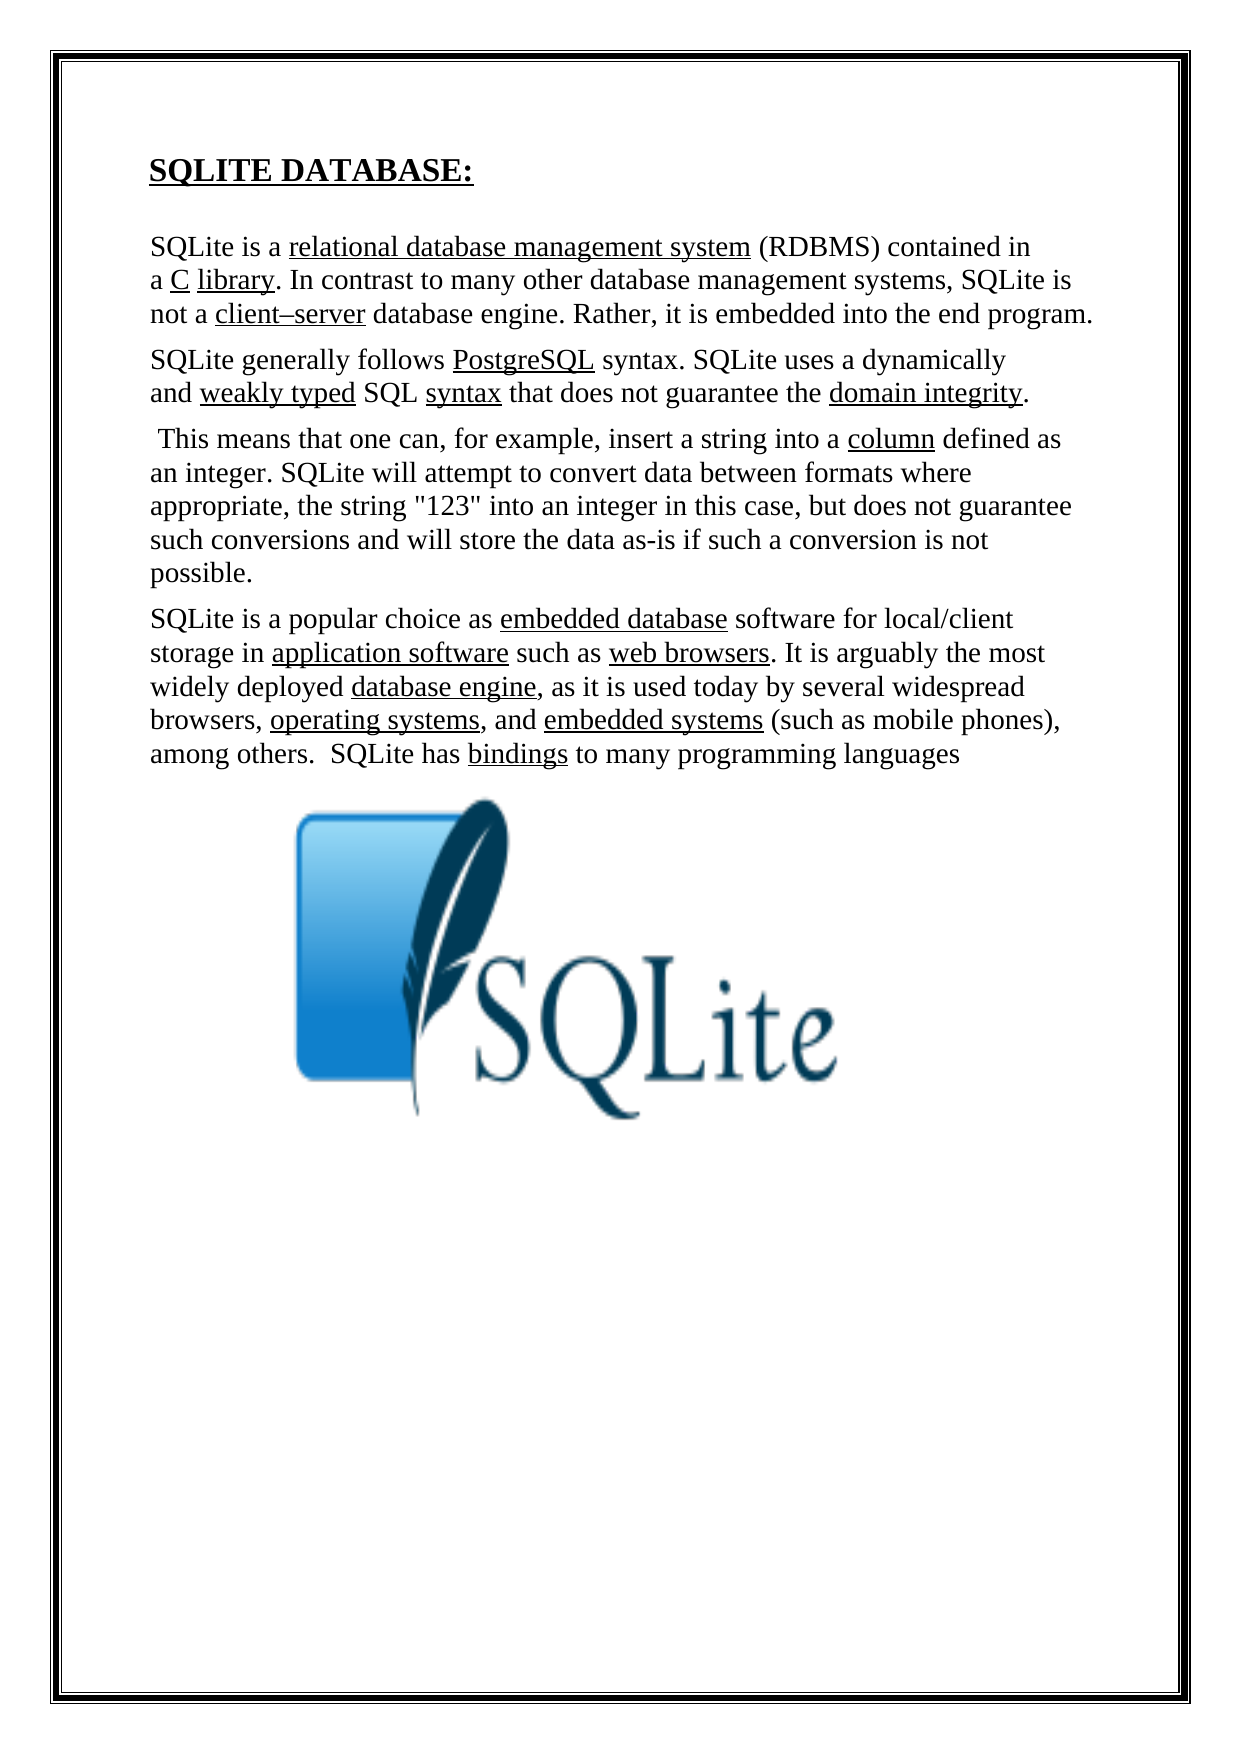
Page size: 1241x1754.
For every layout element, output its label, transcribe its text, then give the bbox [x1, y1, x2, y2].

text SQLite is a popular choice as embedded database software for local/client storage in application software such as web browsers. It is arguably the most widely deployed database engine, as it is used today by several widespread browsers, operating systems, and embedded systems (such as mobile phones), among others. SQLite has bindings to many programming languages [150, 602, 1096, 769]
text This means that one can, for example, insert a string into a column defined as an integer. SQLite will attempt to convert data between formats where appropriate, the string "123" into an integer in this case, but does not guarantee such conversions and will store the data as-is if such a conversion is not possible. [150, 421, 1096, 589]
picture [282, 781, 853, 1141]
text SQLite generally follows PostgreSQL syntax. SQLite uses a dynamically and weakly typed SQL syntax that does not guarantee the domain integrity. [150, 342, 1096, 409]
subtitle SQLITE DATABASE: [148, 150, 1097, 189]
text SQLite is a relational database management system (RDBMS) contained in a C library. In contrast to many other database management systems, SQLite is not a client–server database engine. Rather, it is embedded into the end program. [150, 229, 1096, 329]
